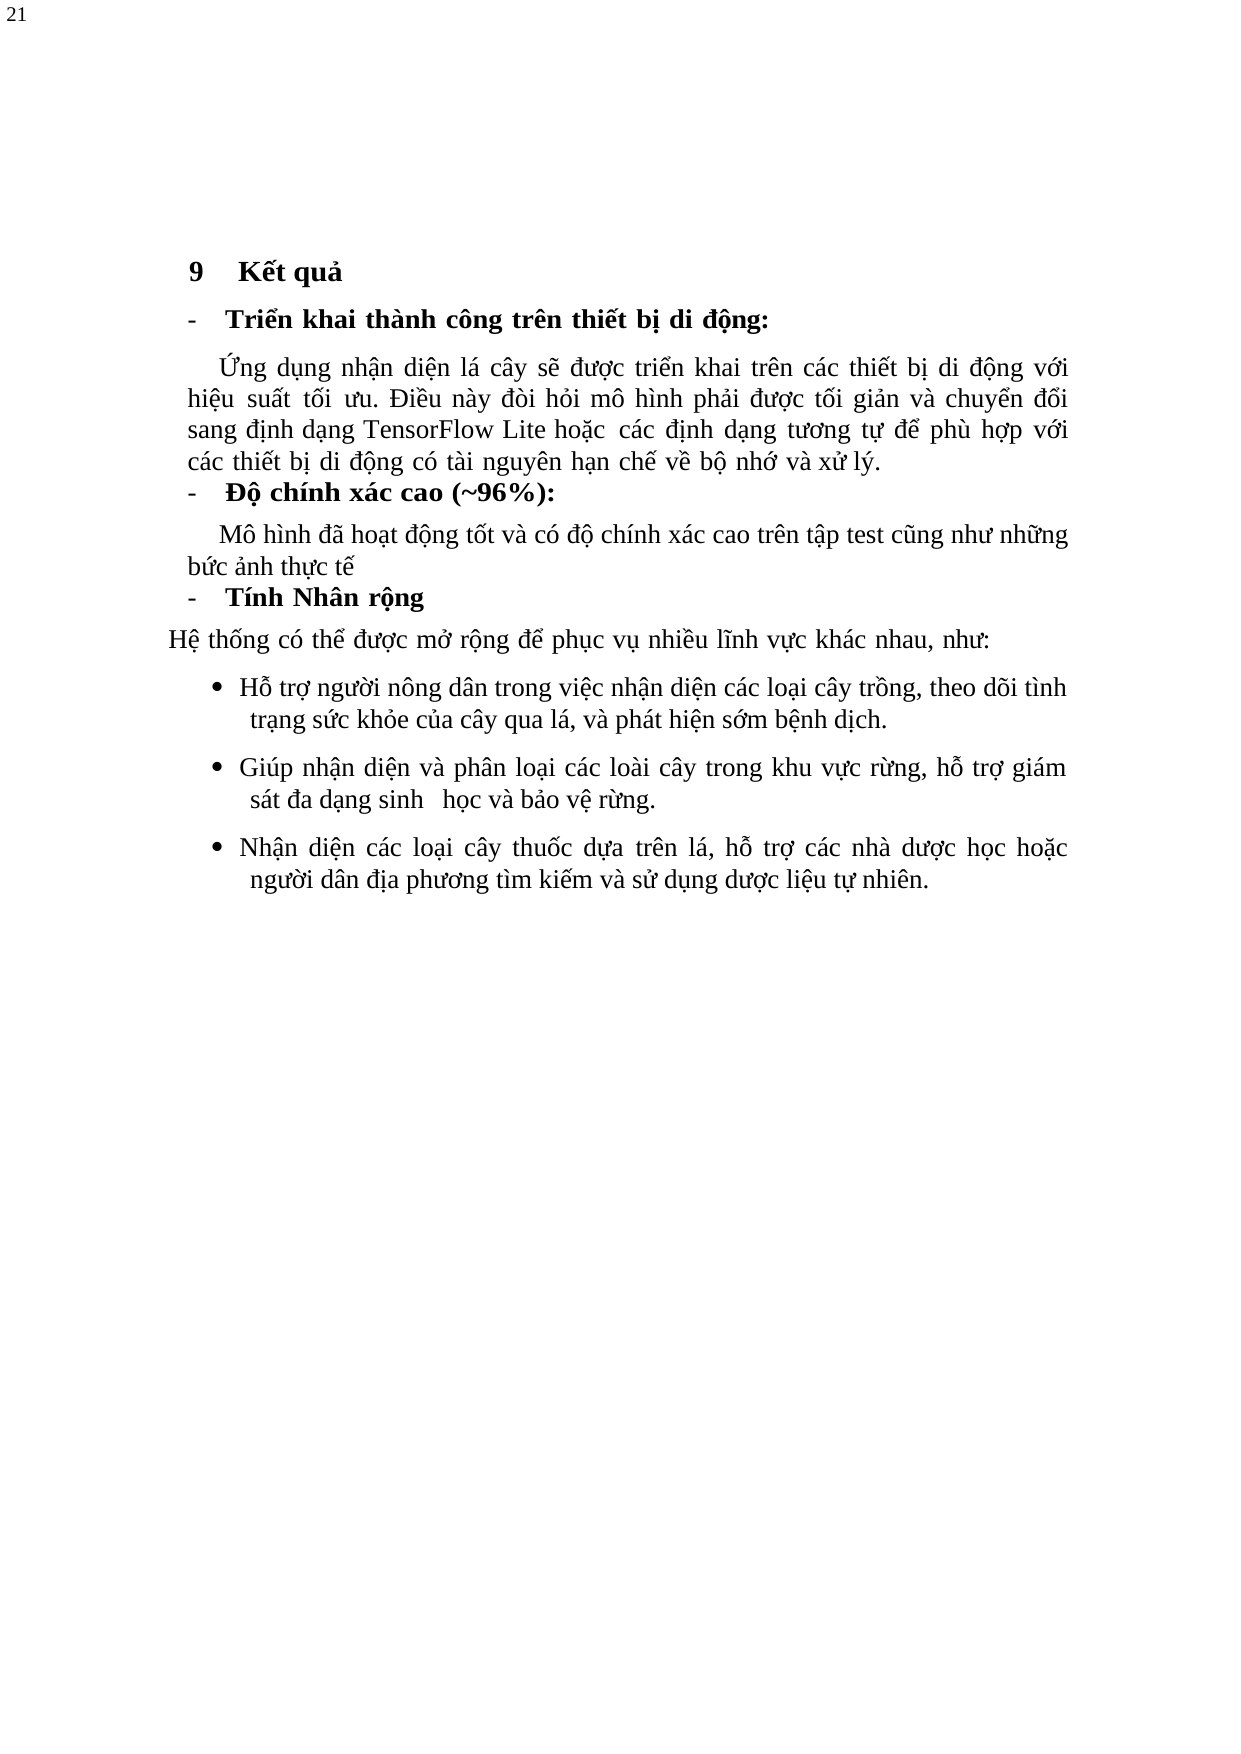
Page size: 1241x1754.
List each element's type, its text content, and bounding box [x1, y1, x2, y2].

text Hệ thống có thể được mở rộng để phục vụ nhiều lĩnh vực khác nhau, như: [168, 623, 1080, 654]
subtitle Tính Nhân rộng [187, 581, 1080, 612]
subtitle Kết quả [189, 254, 1080, 288]
list Nhận diện các loại cây thuốc dựa trên lá, hỗ trợ các nhà dược học hoặc người dân địa phương tìm kiếm và sử dụng dược liệu tự nhiên. [212, 831, 1069, 894]
list Hỗ trợ người nông dân trong việc nhận diện các loại cây trồng, theo dõi tình trạng sức khỏe của cây qua lá, và phát hiện sớm bệnh dịch. [212, 671, 1069, 734]
text Mô hình đã hoạt động tốt và có độ chính xác cao trên tập test cũng như những bức ảnh thực tế [187, 518, 1069, 581]
list Giúp nhận diện và phân loại các loài cây trong khu vực rừng, hỗ trợ giám sát đa dạng sinh học và bảo vệ rừng. [212, 751, 1069, 814]
subtitle Độ chính xác cao (~96%): [187, 476, 1080, 507]
subtitle Triển khai thành công trên thiết bị di động: [187, 303, 1080, 334]
text Ứng dụng nhận diện lá cây sẽ được triển khai trên các thiết bị di động với hiệu suất tối ưu. Điều này đòi hỏi mô hình phải được tối giản và chuyển đổi sang định dạng TensorFlow Lite hoặc các định dạng tương tự để phù hợp với các thiết bị di động có tài nguyên hạn chế về bộ nhớ và xử lý. [187, 351, 1069, 476]
